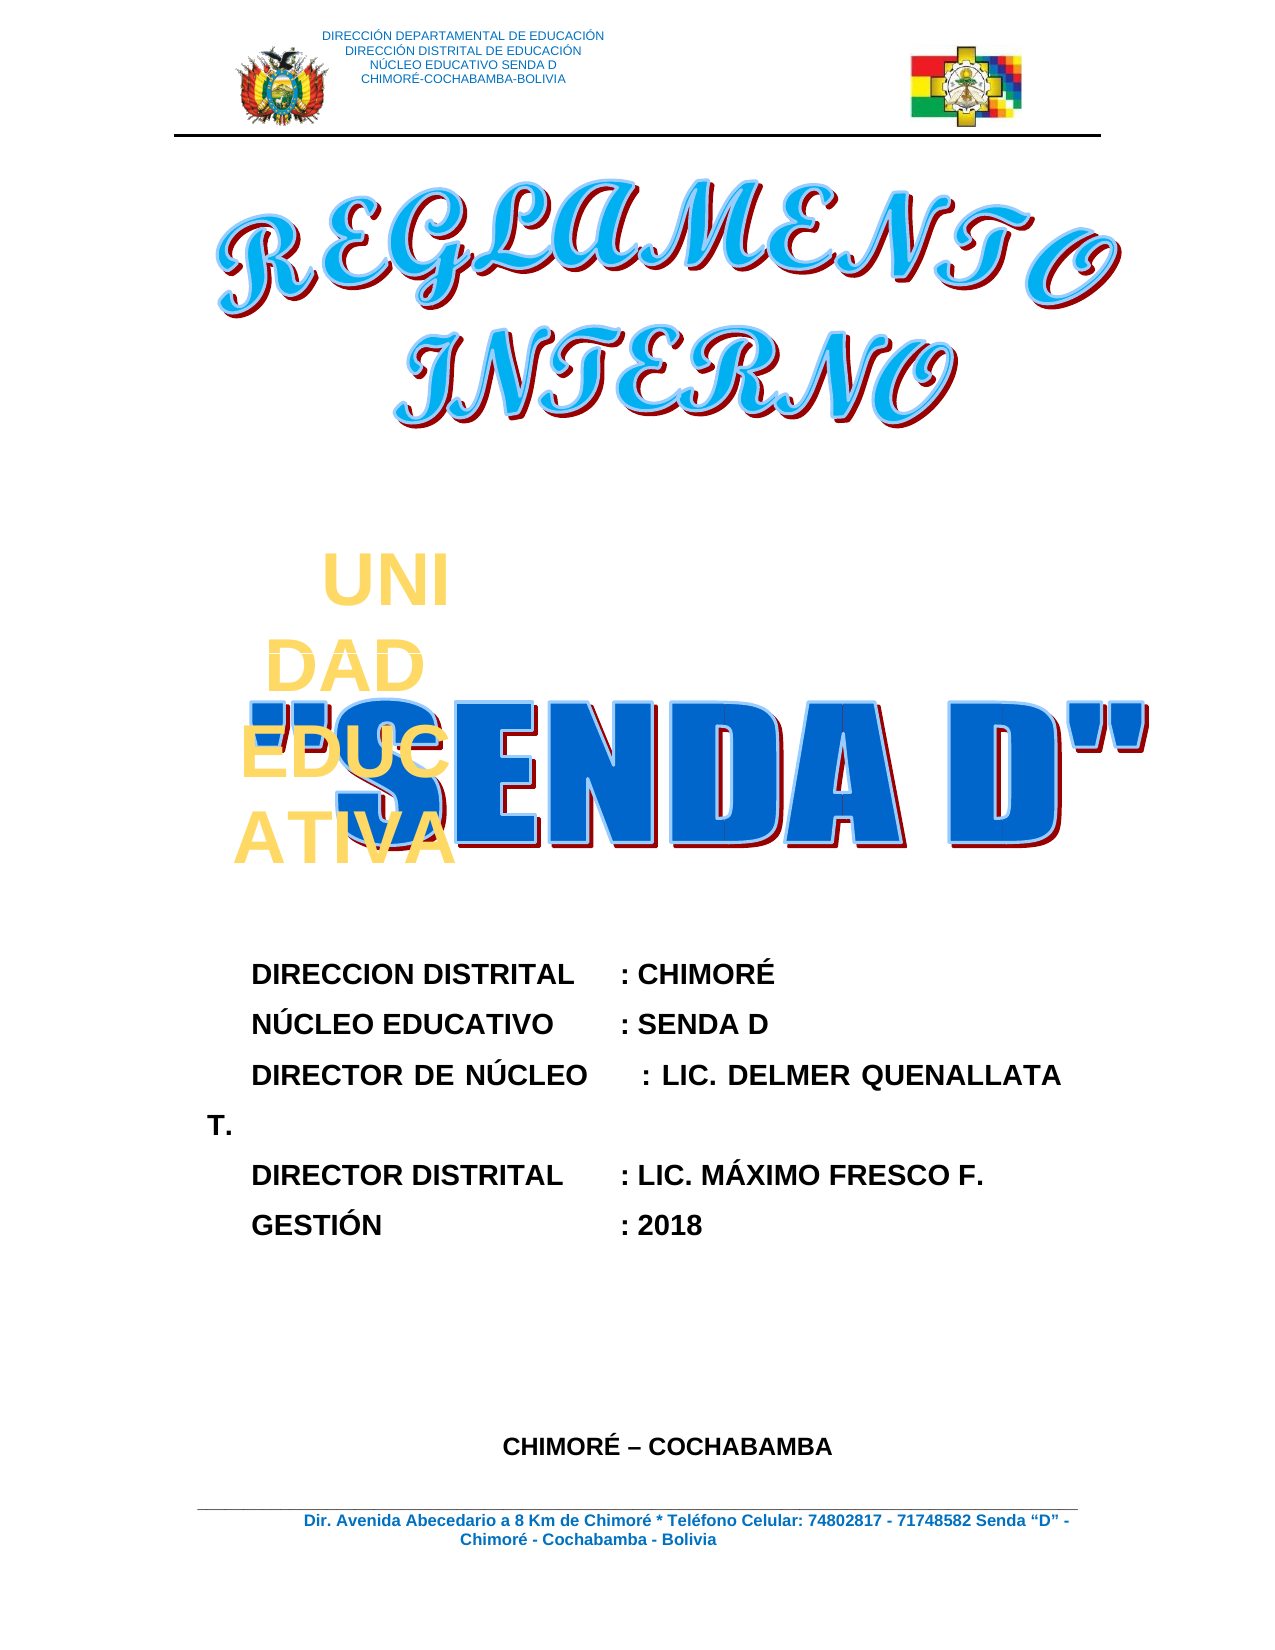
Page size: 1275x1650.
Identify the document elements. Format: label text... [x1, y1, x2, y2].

text GESTIÓN : 2018 [177, 1208, 1157, 1242]
picture [235, 46, 329, 126]
picture [910, 45, 1022, 127]
text DIRECCION DISTRITAL : CHIMORÉ [214, 957, 944, 990]
text DIRECTOR DISTRITAL : LIC. MÁXIMO FRESCO F. [214, 1158, 1049, 1192]
text DIRECTOR DE NÚCLEO : LIC. DELMER QUENALLATA T. [207, 1057, 1063, 1141]
text NÚCLEO EDUCATIVO : SENDA D [214, 1007, 944, 1041]
text CHIMORÉ – COCHABAMBA [177, 1432, 1158, 1460]
